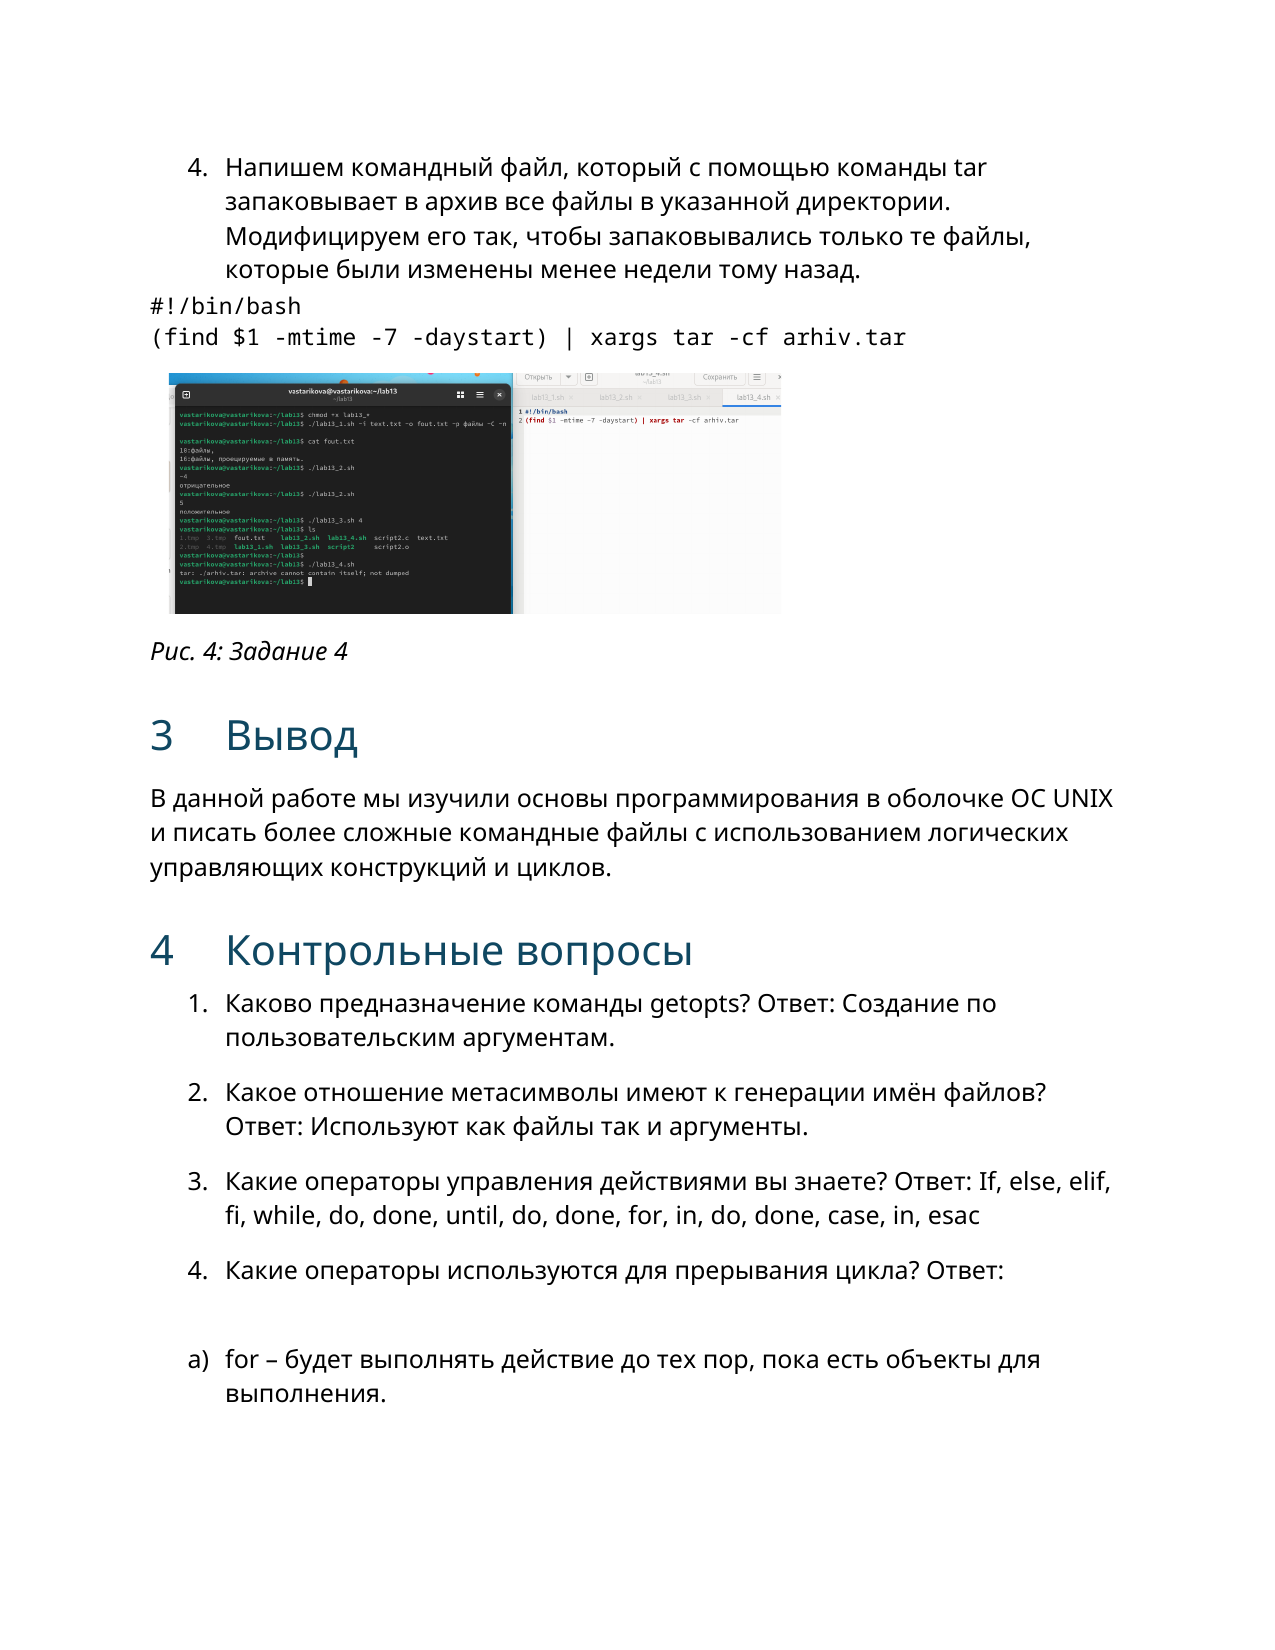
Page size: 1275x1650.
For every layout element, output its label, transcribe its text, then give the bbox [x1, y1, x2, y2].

list Какие операторы управления действиями вы знаете? Ответ: If, else, elif, fi, while, do, done, until, do, done, for, in, do, done, case, in, esac [187, 1164, 1125, 1232]
text В данной работе мы изучили основы программирования в оболочке ОС UNIX и писать более сложные командные файлы с использованием логических управляющих конструкций и циклов. [150, 781, 1125, 883]
text #!/bin/bash (find $1 -mtime -7 -daystart) | xargs tar -cf arhiv.tar [150, 290, 1125, 352]
picture [168, 373, 782, 614]
subtitle 4 Контрольные вопросы [150, 921, 1125, 977]
subtitle 3 Вывод [150, 706, 1125, 762]
list Напишем командный файл, который с помощью команды tar запаковывает в архив все файлы в указанной директории. Модифицируем его так, чтобы запаковывались только те файлы, которые были изменены менее недели тому назад. [187, 150, 1125, 286]
list Какое отношение метасимволы имеют к генерации имён файлов? Ответ: Используют как файлы так и аргументы. [187, 1075, 1125, 1143]
list Каково предназначение команды getopts? Ответ: Создание по пользовательским аргументам. [187, 986, 1125, 1054]
list for – будет выполнять действие до тех пор, пока есть объекты для выполнения. [187, 1342, 1125, 1410]
list Какие операторы используются для прерывания цикла? Ответ: [187, 1253, 1125, 1321]
text Рис. 4: Задание 4 [150, 634, 1125, 668]
